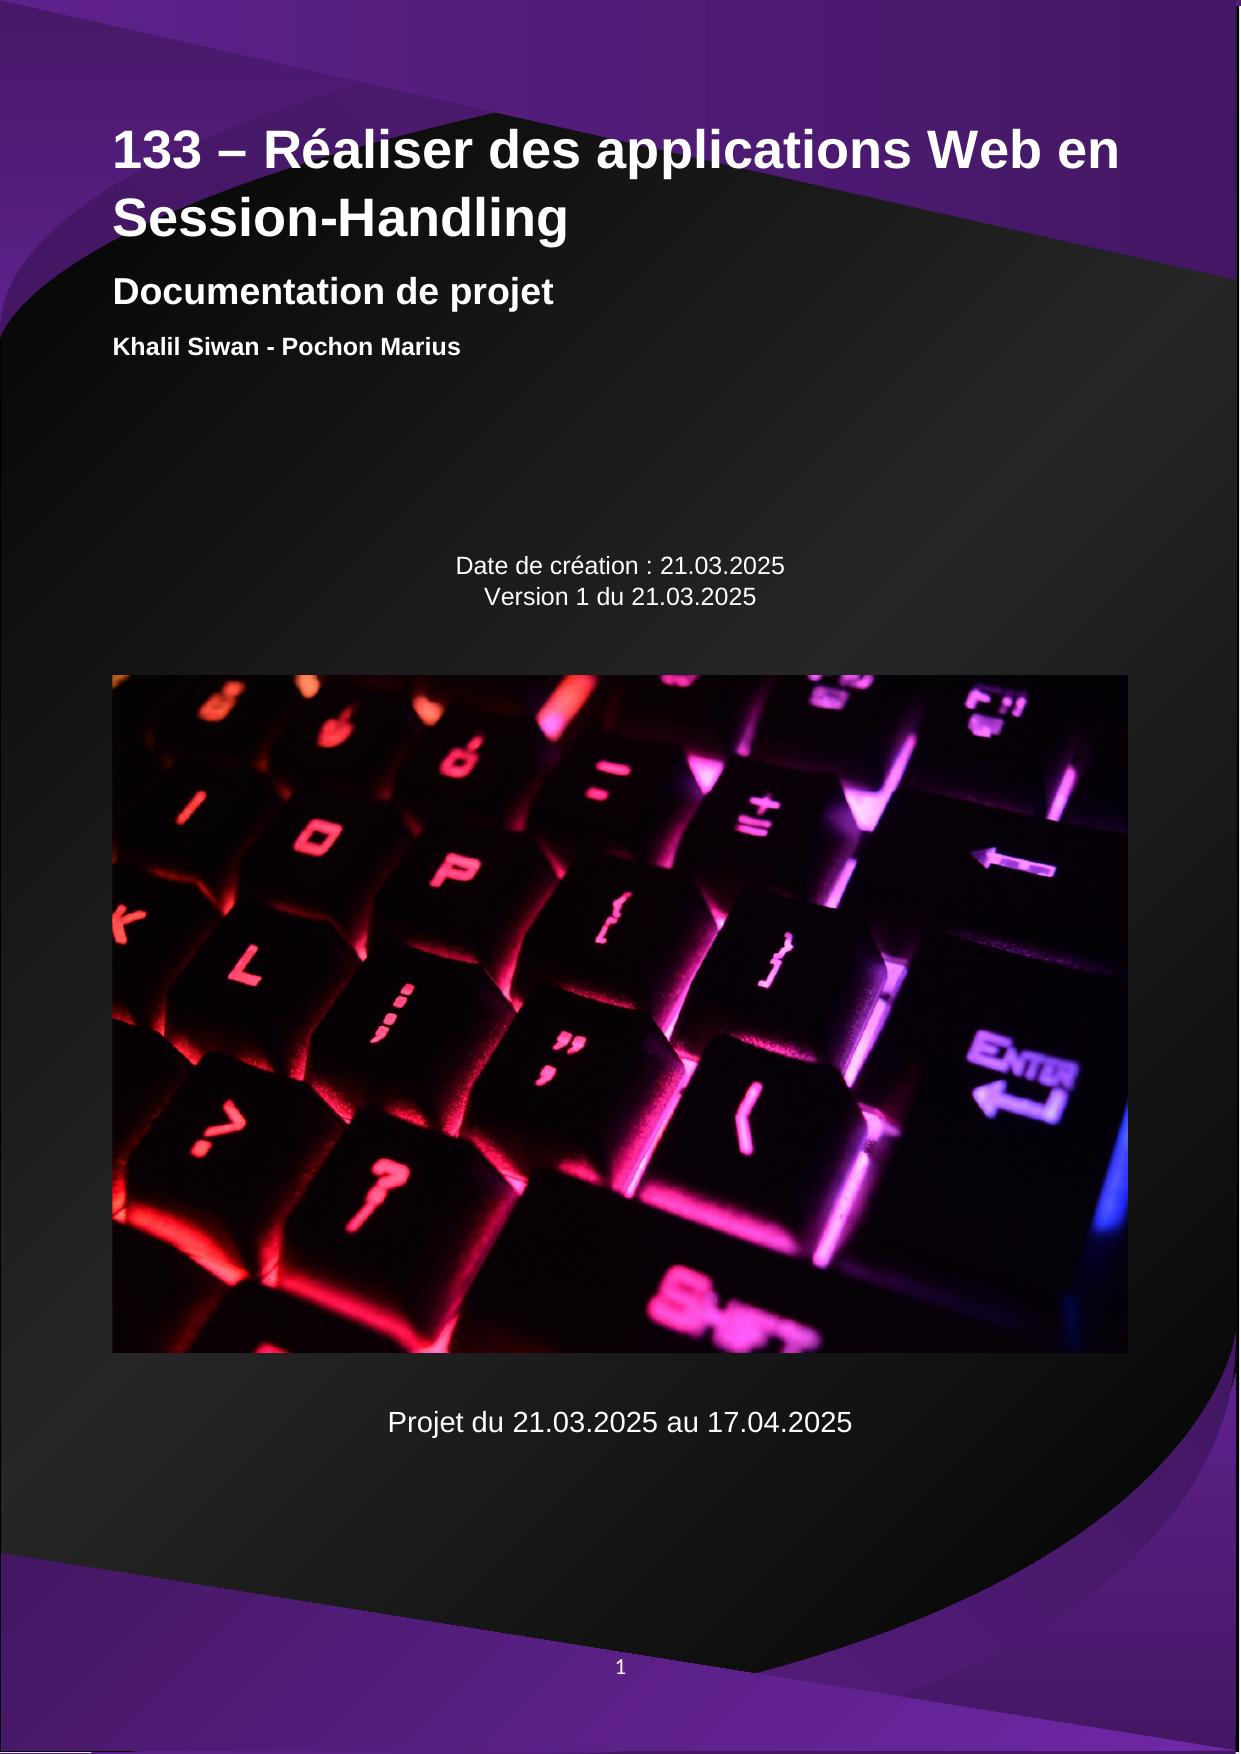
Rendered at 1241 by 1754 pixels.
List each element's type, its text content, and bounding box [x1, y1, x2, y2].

text 133 – Réaliser des applications Web en Session-Handling [112, 118, 1128, 248]
text Date de création : 21.03.2025 Version 1 du [112, 551, 1128, 611]
picture [112, 675, 1128, 1353]
text Documentation de projet [112, 269, 1128, 312]
text Projet du au [112, 1405, 1128, 1439]
text Khalil Siwan - Pochon Marius [112, 332, 1128, 361]
